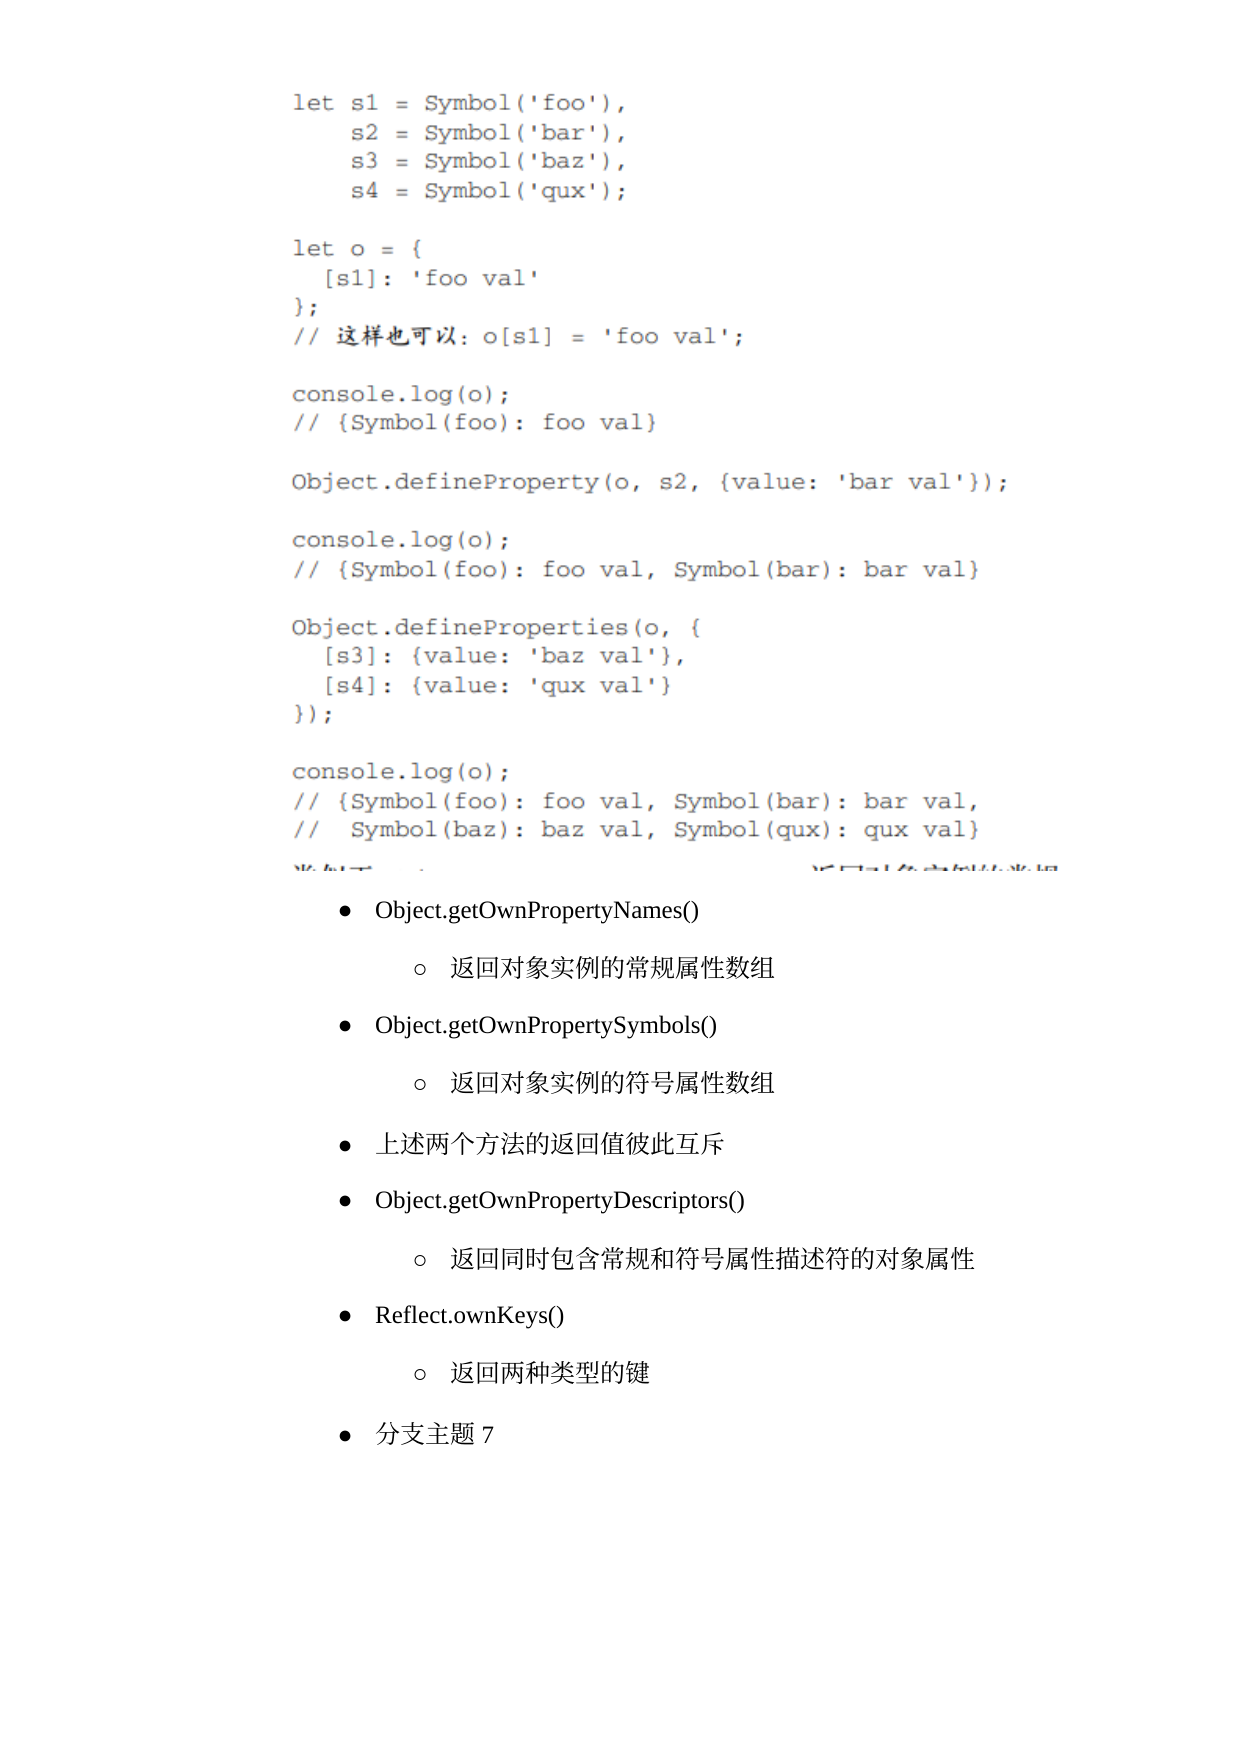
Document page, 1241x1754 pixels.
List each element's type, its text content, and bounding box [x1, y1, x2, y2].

list Object.getOwnPropertyDescriptors() [337, 1186, 1165, 1214]
list 分支主题 7 [337, 1415, 1165, 1451]
list 返回同时包含常规和符号属性描述符的对象属性 [412, 1239, 1165, 1275]
list Reflect.ownKeys() [337, 1300, 1165, 1329]
list 返回对象实例的符号属性数组 [412, 1064, 1165, 1100]
list Object.getOwnPropertySymbols() [337, 1010, 1165, 1039]
picture [255, 75, 1058, 871]
list Object.getOwnPropertyNames() [337, 895, 1165, 924]
list 返回两种类型的键 [412, 1354, 1165, 1390]
list 上述两个方法的返回值彼此互斥 [337, 1125, 1165, 1161]
list 返回对象实例的常规属性数组 [412, 949, 1165, 985]
